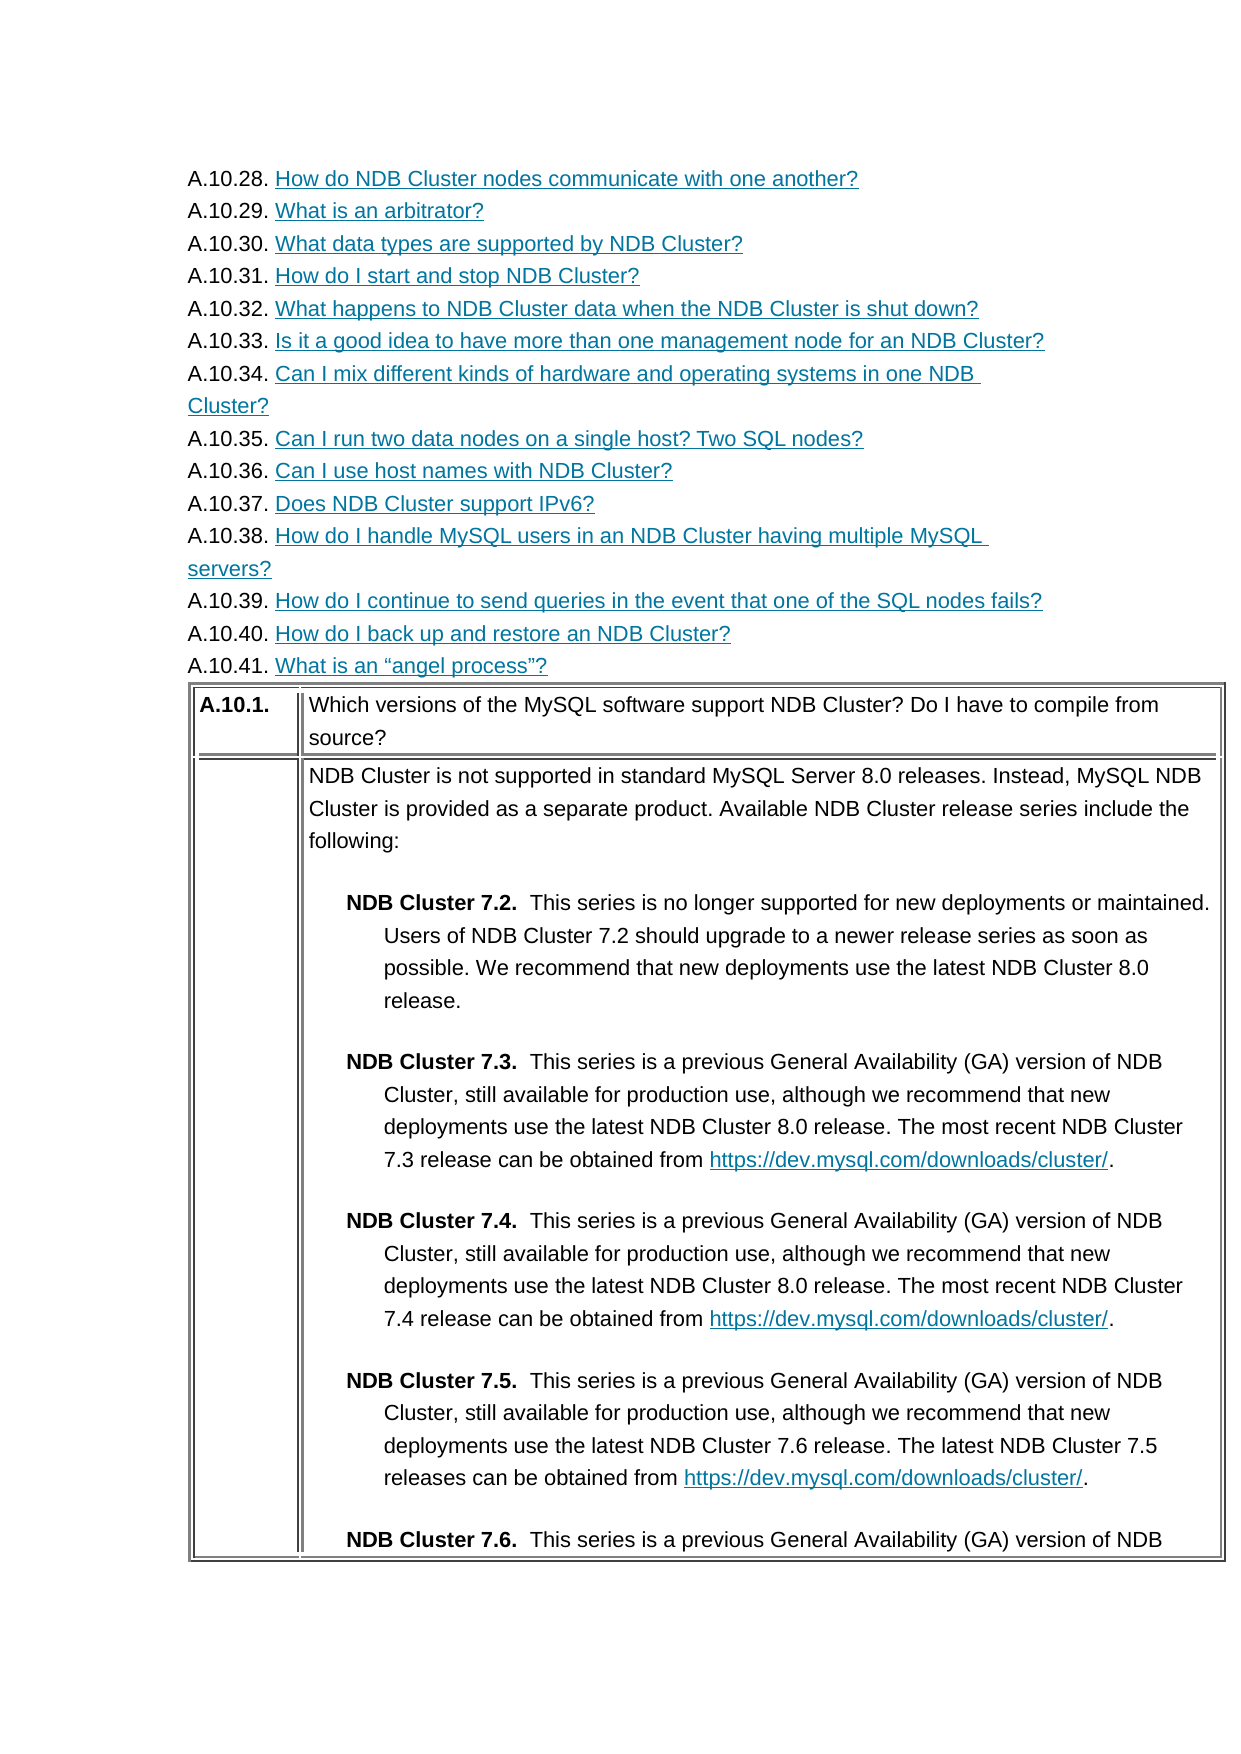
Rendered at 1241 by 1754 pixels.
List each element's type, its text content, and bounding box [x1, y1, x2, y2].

text A.10.37. Does NDB Cluster support IPv6? [187, 487, 1053, 519]
text A.10.31. How do I start and stop NDB Cluster? [187, 259, 1053, 292]
text A.10.29. What is an arbitrator? [187, 194, 1053, 227]
text A.10.33. Is it a good idea to have more than one management node for an NDB Cluster? [187, 324, 1053, 357]
text A.10.30. What data types are supported by NDB Cluster? [187, 227, 1053, 259]
text A.10.28. How do NDB Cluster nodes communicate with one another? [187, 162, 1053, 194]
table_header Which versions of the MySQL software support NDB Cluster? Do I have to compile from source? [301, 688, 1220, 753]
text A.10.39. How do I continue to send queries in the event that one of the SQL nodes fails? [187, 584, 1053, 617]
text A.10.36. Can I use host names with NDB Cluster? [187, 454, 1053, 487]
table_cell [301, 753, 1223, 1556]
text A.10.32. What happens to NDB Cluster data when the NDB Cluster is shut down? [187, 292, 1053, 324]
text A.10.41. What is an “angel process”? [187, 649, 1053, 682]
text A.10.38. How do I handle MySQL users in an NDB Cluster having multiple MySQL servers? [187, 519, 1053, 584]
table_header A.10.1. [191, 685, 301, 753]
text A.10.34. Can I mix different kinds of hardware and operating systems in one NDB Cluster? [187, 357, 1053, 422]
text A.10.40. How do I back up and restore an NDB Cluster? [187, 617, 1053, 649]
table_cell [191, 753, 301, 1556]
text A.10.35. Can I run two data nodes on a single host? Two SQL nodes? [187, 422, 1053, 454]
